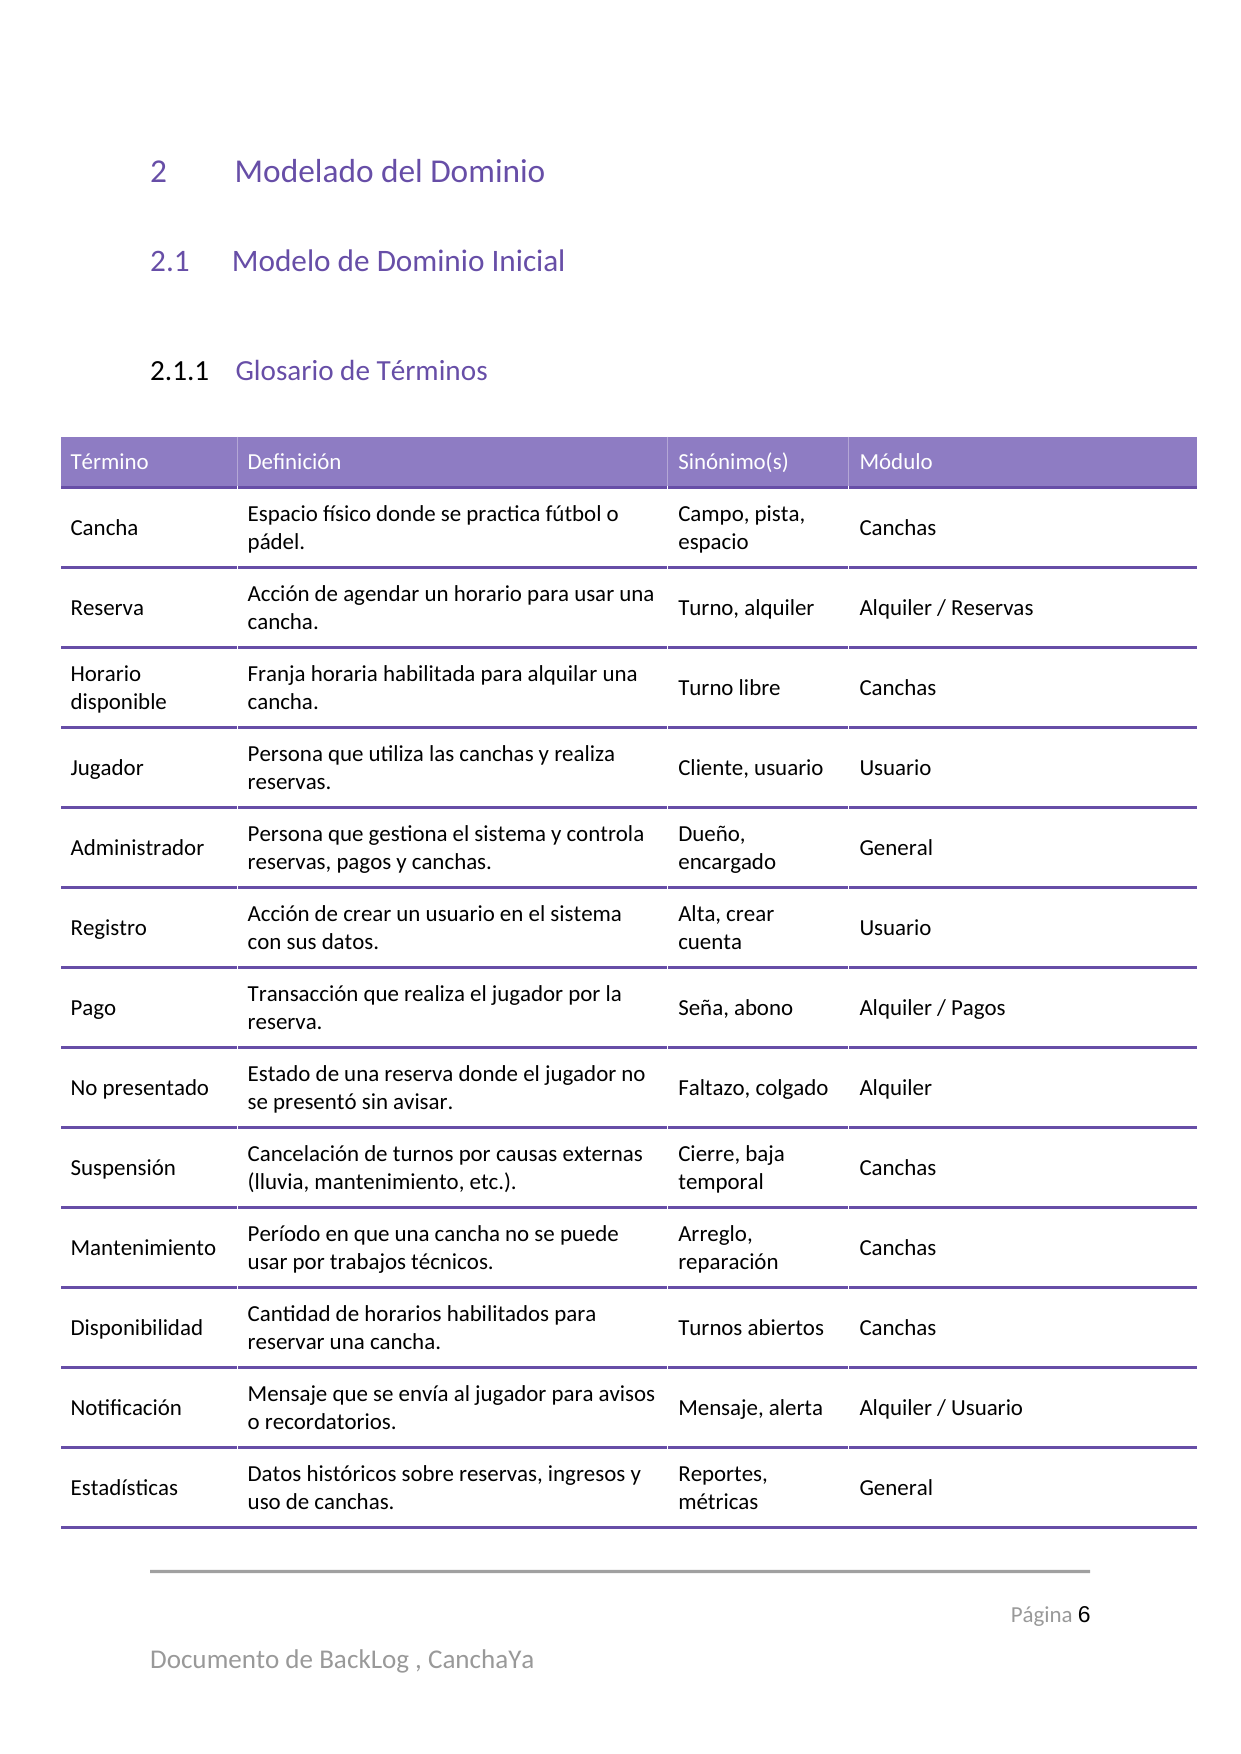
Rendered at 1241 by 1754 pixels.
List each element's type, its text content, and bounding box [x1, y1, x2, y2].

table_cell Jugador [61, 729, 237, 806]
table_header Término [61, 437, 237, 486]
table_cell Reportes, métricas [668, 1449, 848, 1526]
subtitle 2 Modelado del Dominio [150, 150, 1090, 191]
table_cell Alquiler / Reservas [849, 569, 1197, 646]
table_cell Transacción que realiza el jugador por la reserva. [238, 969, 667, 1046]
table_cell General [849, 809, 1197, 886]
table_cell Horario disponible [61, 649, 237, 726]
table_cell Seña, abono [668, 969, 848, 1046]
table_cell Alquiler / Pagos [849, 969, 1197, 1046]
table_cell Datos históricos sobre reservas, ingresos y uso de canchas. [238, 1449, 667, 1526]
table_cell Suspensión [61, 1129, 237, 1206]
table_header Definición [238, 437, 667, 486]
table_cell Canchas [849, 1209, 1197, 1286]
table_cell Registro [61, 889, 237, 966]
table_cell Usuario [849, 889, 1197, 966]
table_cell Mantenimiento [61, 1209, 237, 1286]
table_cell Acción de crear un usuario en el sistema con sus datos. [238, 889, 667, 966]
table_header Sinónimo(s) [668, 437, 848, 486]
table_cell Canchas [849, 1129, 1197, 1206]
table_cell Notificación [61, 1369, 237, 1446]
table_cell Campo, pista, espacio [668, 489, 848, 566]
subtitle 2.1 Modelo de Dominio Inicial [150, 241, 1090, 279]
table_cell Acción de agendar un horario para usar una cancha. [238, 569, 667, 646]
table_cell Mensaje que se envía al jugador para avisos o recordatorios. [238, 1369, 667, 1446]
table_cell Dueño, encargado [668, 809, 848, 886]
table_cell Administrador [61, 809, 237, 886]
table_cell Estado de una reserva donde el jugador no se presentó sin avisar. [238, 1049, 667, 1126]
table_cell Período en que una cancha no se puede usar por trabajos técnicos. [238, 1209, 667, 1286]
table_cell Canchas [849, 649, 1197, 726]
table_cell Turno, alquiler [668, 569, 848, 646]
table_cell Espacio físico donde se practica fútbol o pádel. [238, 489, 667, 566]
table_cell Reserva [61, 569, 237, 646]
table_cell Cantidad de horarios habilitados para reservar una cancha. [238, 1289, 667, 1366]
table_cell Usuario [849, 729, 1197, 806]
table_cell Canchas [849, 1289, 1197, 1366]
table_cell Faltazo, colgado [668, 1049, 848, 1126]
table_cell Mensaje, alerta [668, 1369, 848, 1446]
table_cell Persona que gestiona el sistema y controla reservas, pagos y canchas. [238, 809, 667, 886]
table_cell Cancha [61, 489, 237, 566]
table_cell Alta, crear cuenta [668, 889, 848, 966]
table_cell Alquiler / Usuario [849, 1369, 1197, 1446]
table_cell General [849, 1449, 1197, 1526]
table_cell Turno libre [668, 649, 848, 726]
table_cell No presentado [61, 1049, 237, 1126]
table_cell Alquiler [849, 1049, 1197, 1126]
table_cell Pago [61, 969, 237, 1046]
table_cell Estadísticas [61, 1449, 237, 1526]
table_cell Canchas [849, 489, 1197, 566]
table_cell Cliente, usuario [668, 729, 848, 806]
table_cell Disponibilidad [61, 1289, 237, 1366]
table_cell Persona que utiliza las canchas y realiza reservas. [238, 729, 667, 806]
table_cell Turnos abiertos [668, 1289, 848, 1366]
table_cell Cierre, baja temporal [668, 1129, 848, 1206]
table_cell Cancelación de turnos por causas externas (lluvia, mantenimiento, etc.). [238, 1129, 667, 1206]
table_header Módulo [849, 437, 1197, 486]
subtitle 2.1.1 Glosario de Términos [150, 352, 1090, 387]
table_cell Franja horaria habilitada para alquilar una cancha. [238, 649, 667, 726]
table_cell Arreglo, reparación [668, 1209, 848, 1286]
